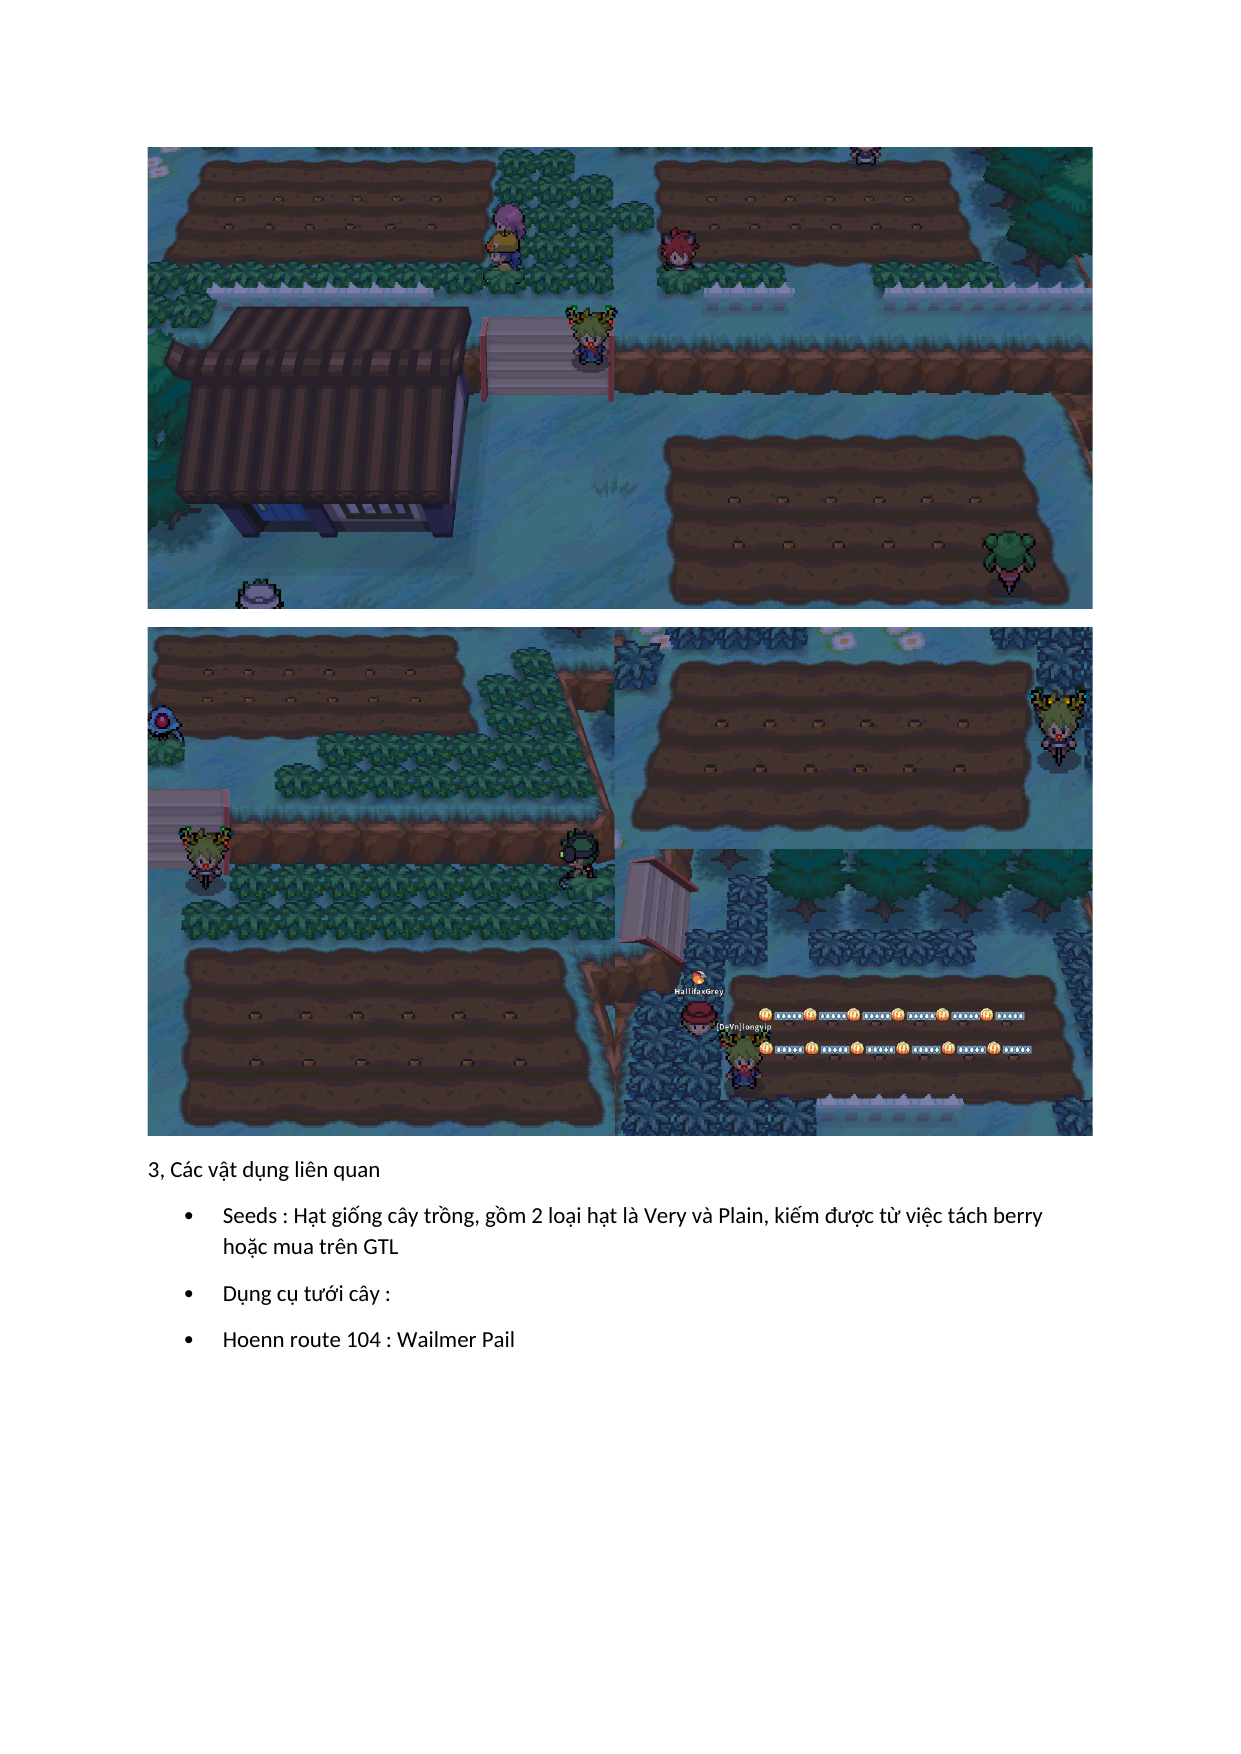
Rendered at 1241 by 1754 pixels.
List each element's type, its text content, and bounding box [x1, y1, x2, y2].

text 3, Các vật dụng liên quan [148, 1155, 1092, 1183]
picture [147, 627, 1093, 1136]
picture [147, 147, 1093, 609]
list Hoenn route 104 : Wailmer Pail [185, 1326, 1092, 1353]
list Seeds : Hạt giống cây trồng, gồm 2 loại hạt là Very và Plain, kiếm được từ việc tách berry hoặc mua trên GTL [185, 1202, 1092, 1260]
list Dụng cụ tưới cây : [185, 1279, 1092, 1307]
